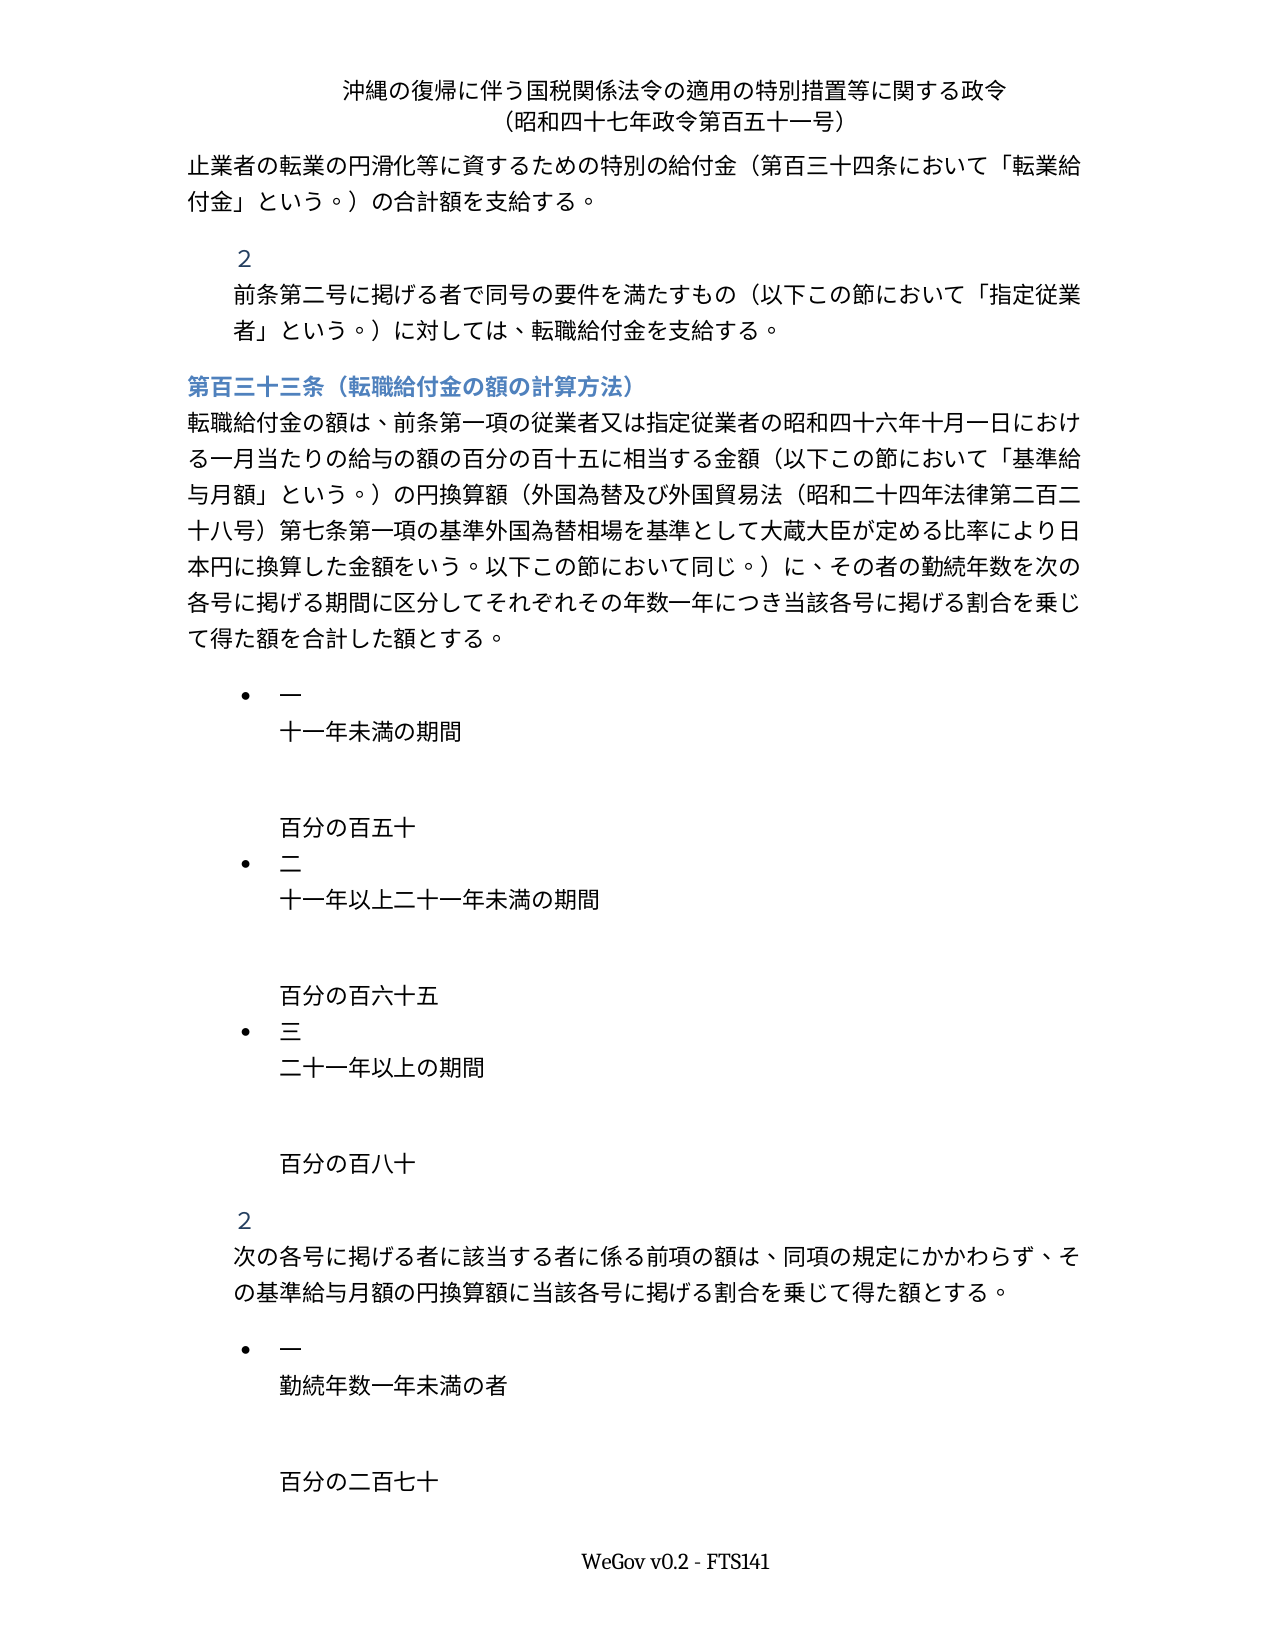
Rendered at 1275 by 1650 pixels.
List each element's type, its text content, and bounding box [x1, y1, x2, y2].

text 前条第二号に掲げる者で同号の要件を満たすもの（以下この節において「指定従業者」という。）に対しては、転職給付金を支給する。 [233, 279, 1087, 346]
text 次の各号に掲げる者に該当する者に係る前項の額は、同項の規定にかかわらず、その基準給与月額の円換算額に当該各号に掲げる割合を乗じて得た額とする。 [233, 1241, 1087, 1308]
list 一 勤続年数一年未満の者 百分の二百七十 [242, 1334, 1087, 1497]
text 転職給付金の額は、前条第一項の従業者又は指定従業者の昭和四十六年十月一日における一月当たりの給与の額の百分の百十五に相当する金額（以下この節において「基準給与月額」という。）の円換算額（外国為替及び外国貿易法（昭和二十四年法律第二百二十八号）第七条第一項の基準外国為替相場を基準として大蔵大臣が定める比率により日本円に換算した金額をいう。以下この節において同じ。）に、その者の勤続年数を次の各号に掲げる期間に区分してそれぞれその年数一年につき当該各号に掲げる割合を乗じて得た額を合計した額とする。 [187, 407, 1087, 654]
list 三 二十一年以上の期間 百分の百八十 [242, 1016, 1087, 1180]
subtitle 第百三十三条（転職給付金の額の計算方法） [187, 371, 1087, 403]
list 二 十一年以上二十一年未満の期間 百分の百六十五 [242, 848, 1087, 1011]
list 一 十一年未満の期間 百分の百五十 [242, 680, 1087, 843]
subtitle ２ [233, 243, 1087, 274]
subtitle ２ [233, 1205, 1087, 1236]
